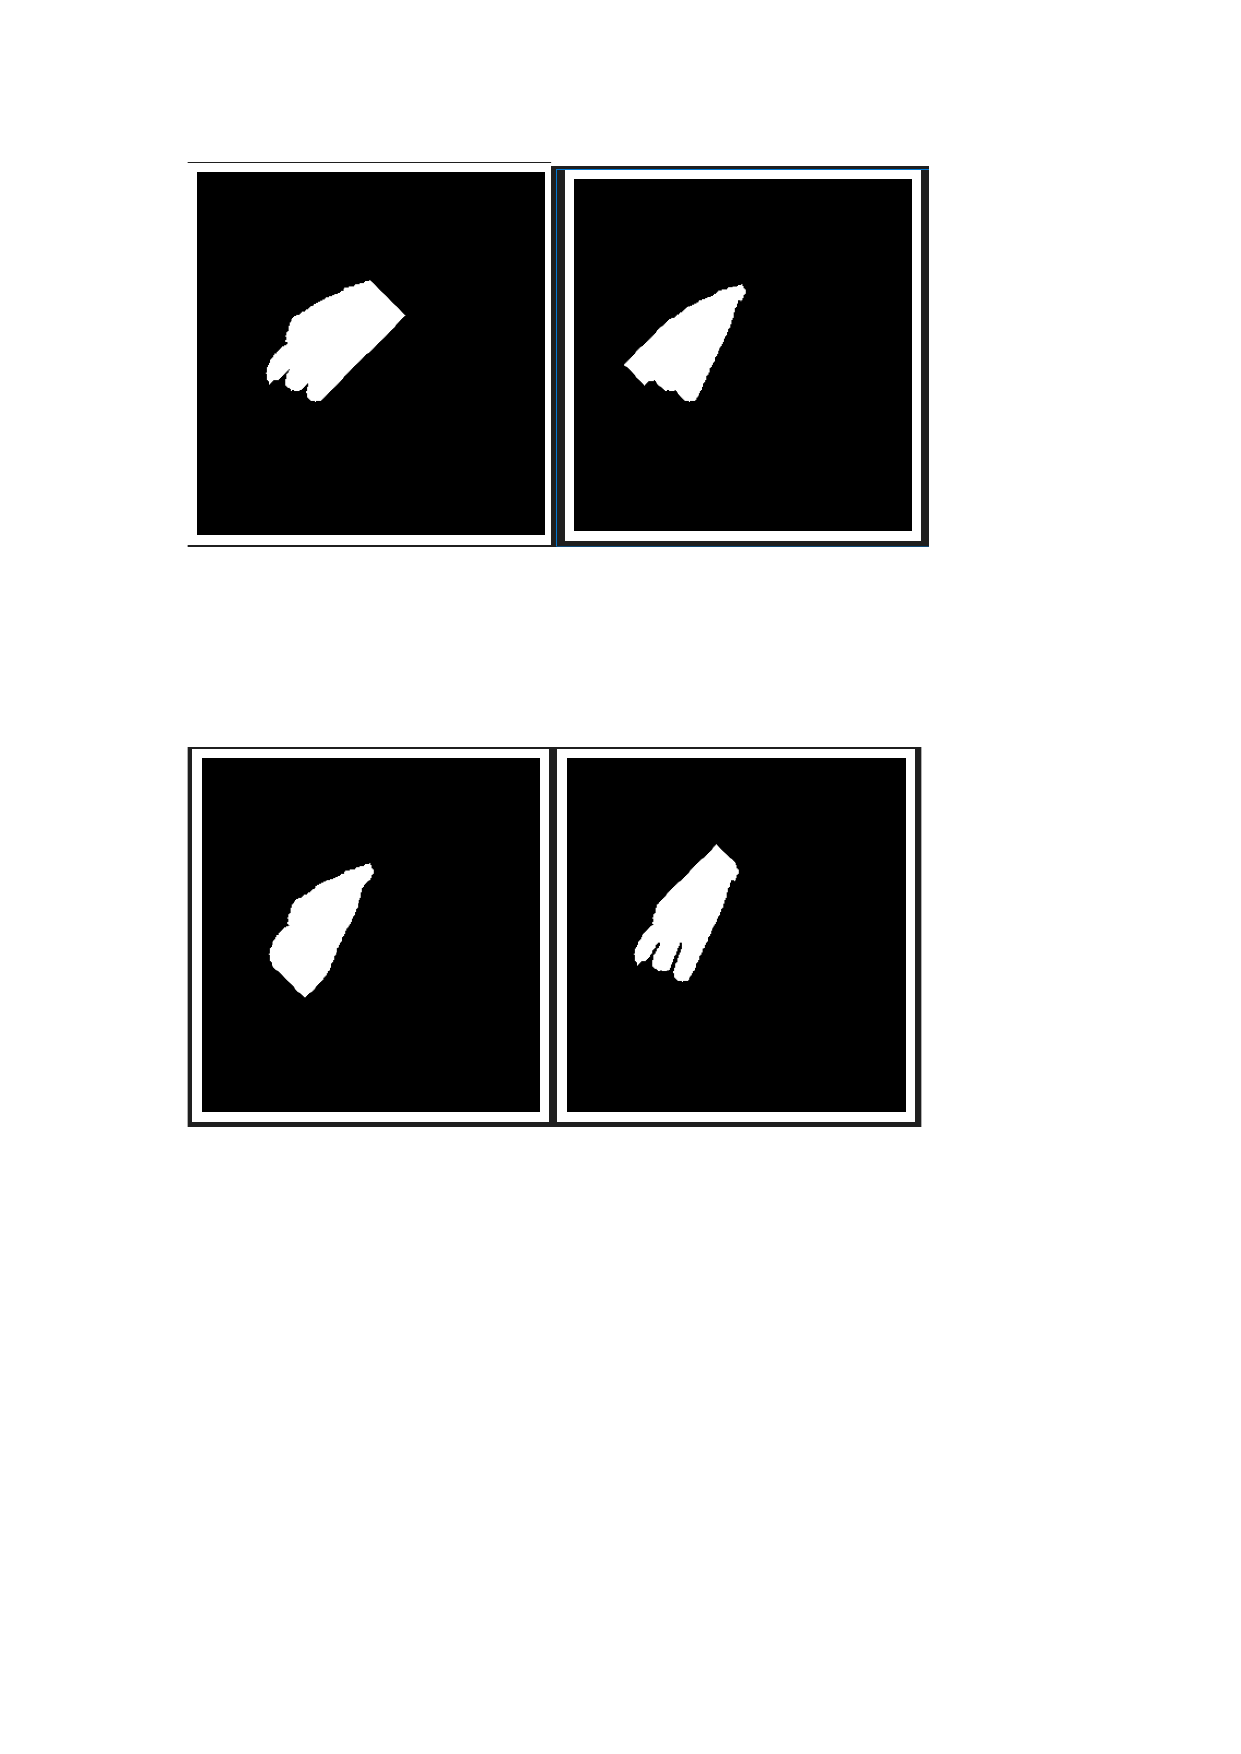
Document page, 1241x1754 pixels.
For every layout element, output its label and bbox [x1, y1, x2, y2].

picture [187, 747, 922, 1127]
picture [187, 162, 929, 547]
